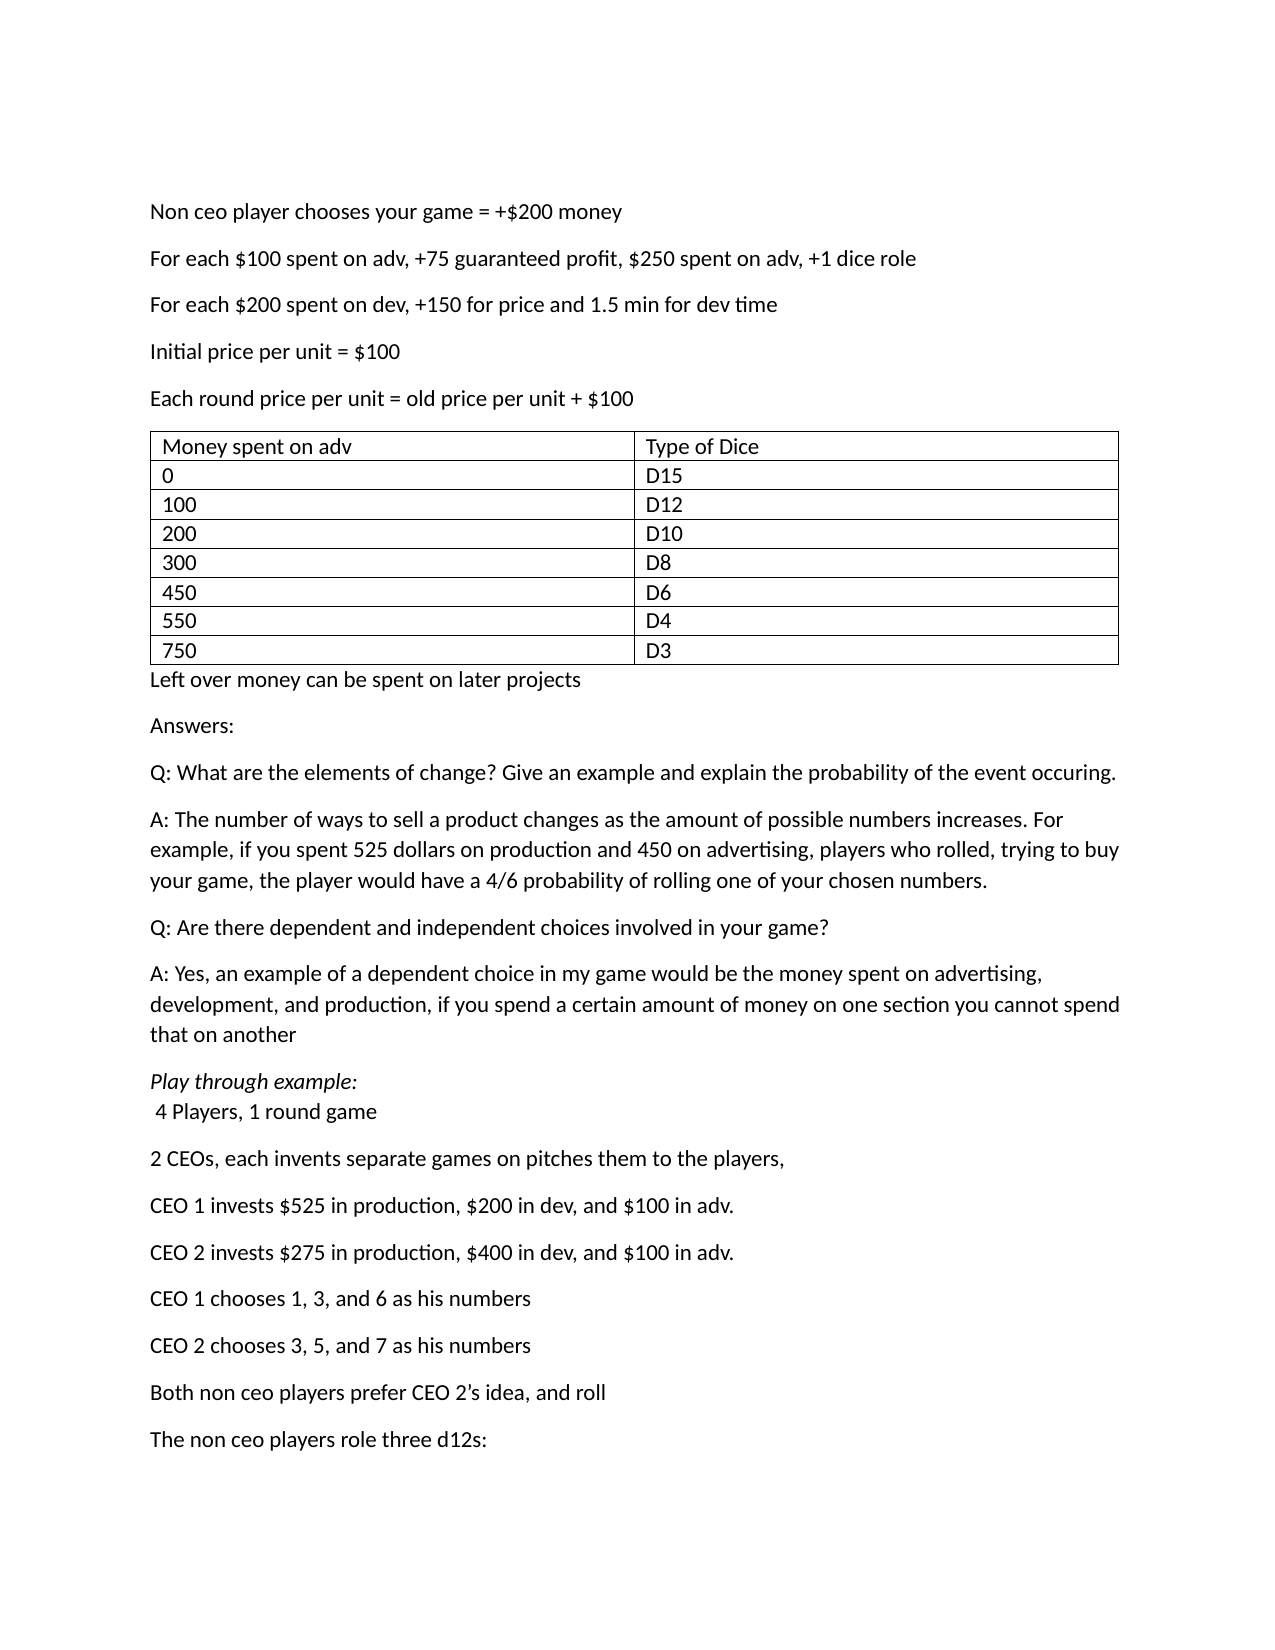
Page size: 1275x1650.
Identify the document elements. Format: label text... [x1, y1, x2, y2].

table_cell 300 [151, 549, 634, 577]
text CEO 1 chooses 1, 3, and 6 as his numbers [150, 1284, 1125, 1313]
table_cell D4 [635, 607, 1118, 635]
table_cell 750 [151, 636, 634, 664]
text Both non ceo players prefer CEO 2’s idea, and roll [150, 1378, 1125, 1406]
table_cell D8 [635, 549, 1118, 577]
table_cell D3 [635, 636, 1118, 664]
text CEO 1 invests $525 in production, $200 in dev, and $100 in adv. [150, 1191, 1125, 1219]
table_cell 550 [151, 607, 634, 635]
table_cell 100 [151, 490, 634, 518]
text Play through example: 4 Players, 1 round game [150, 1067, 1125, 1125]
table_header Money spent on adv [151, 432, 634, 460]
text Q: Are there dependent and independent choices involved in your game? [150, 913, 1125, 941]
text A: The number of ways to sell a product changes as the amount of possible numbers increases. For example, if you spent 525 dollars on production and 450 on advertising, players who rolled, trying to buy your game, the player would have a 4/6 probability of rolling one of your chosen numbers. [150, 805, 1125, 894]
text Answers: [150, 712, 1125, 740]
table_cell D12 [635, 490, 1118, 518]
table_cell D6 [635, 578, 1118, 606]
text For each $200 spent on dev, +150 for price and 1.5 min for dev time [150, 291, 1125, 319]
text The non ceo players role three d12s: [150, 1425, 1125, 1453]
text CEO 2 invests $275 in production, $400 in dev, and $100 in adv. [150, 1238, 1125, 1266]
text Q: What are the elements of change? Give an example and explain the probability of the event occuring. [150, 758, 1125, 787]
text CEO 2 chooses 3, 5, and 7 as his numbers [150, 1331, 1125, 1359]
table_cell 0 [151, 461, 634, 489]
table_cell 450 [151, 578, 634, 606]
table_cell 200 [151, 520, 634, 547]
text Non ceo player chooses your game = +$200 money [150, 197, 1125, 225]
table_cell D15 [635, 461, 1118, 489]
text Left over money can be spent on later projects [150, 665, 1125, 693]
table_cell D10 [635, 520, 1118, 547]
text A: Yes, an example of a dependent choice in my game would be the money spent on advertising, development, and production, if you spend a certain amount of money on one section you cannot spend that on another [150, 959, 1125, 1048]
text Each round price per unit = old price per unit + $100 [150, 384, 1125, 412]
text For each $100 spent on adv, +75 guaranteed profit, $250 spent on adv, +1 dice role [150, 244, 1125, 272]
text Initial price per unit = $100 [150, 337, 1125, 366]
text 2 CEOs, each invents separate games on pitches them to the players, [150, 1144, 1125, 1172]
table_header Type of Dice [635, 432, 1118, 460]
